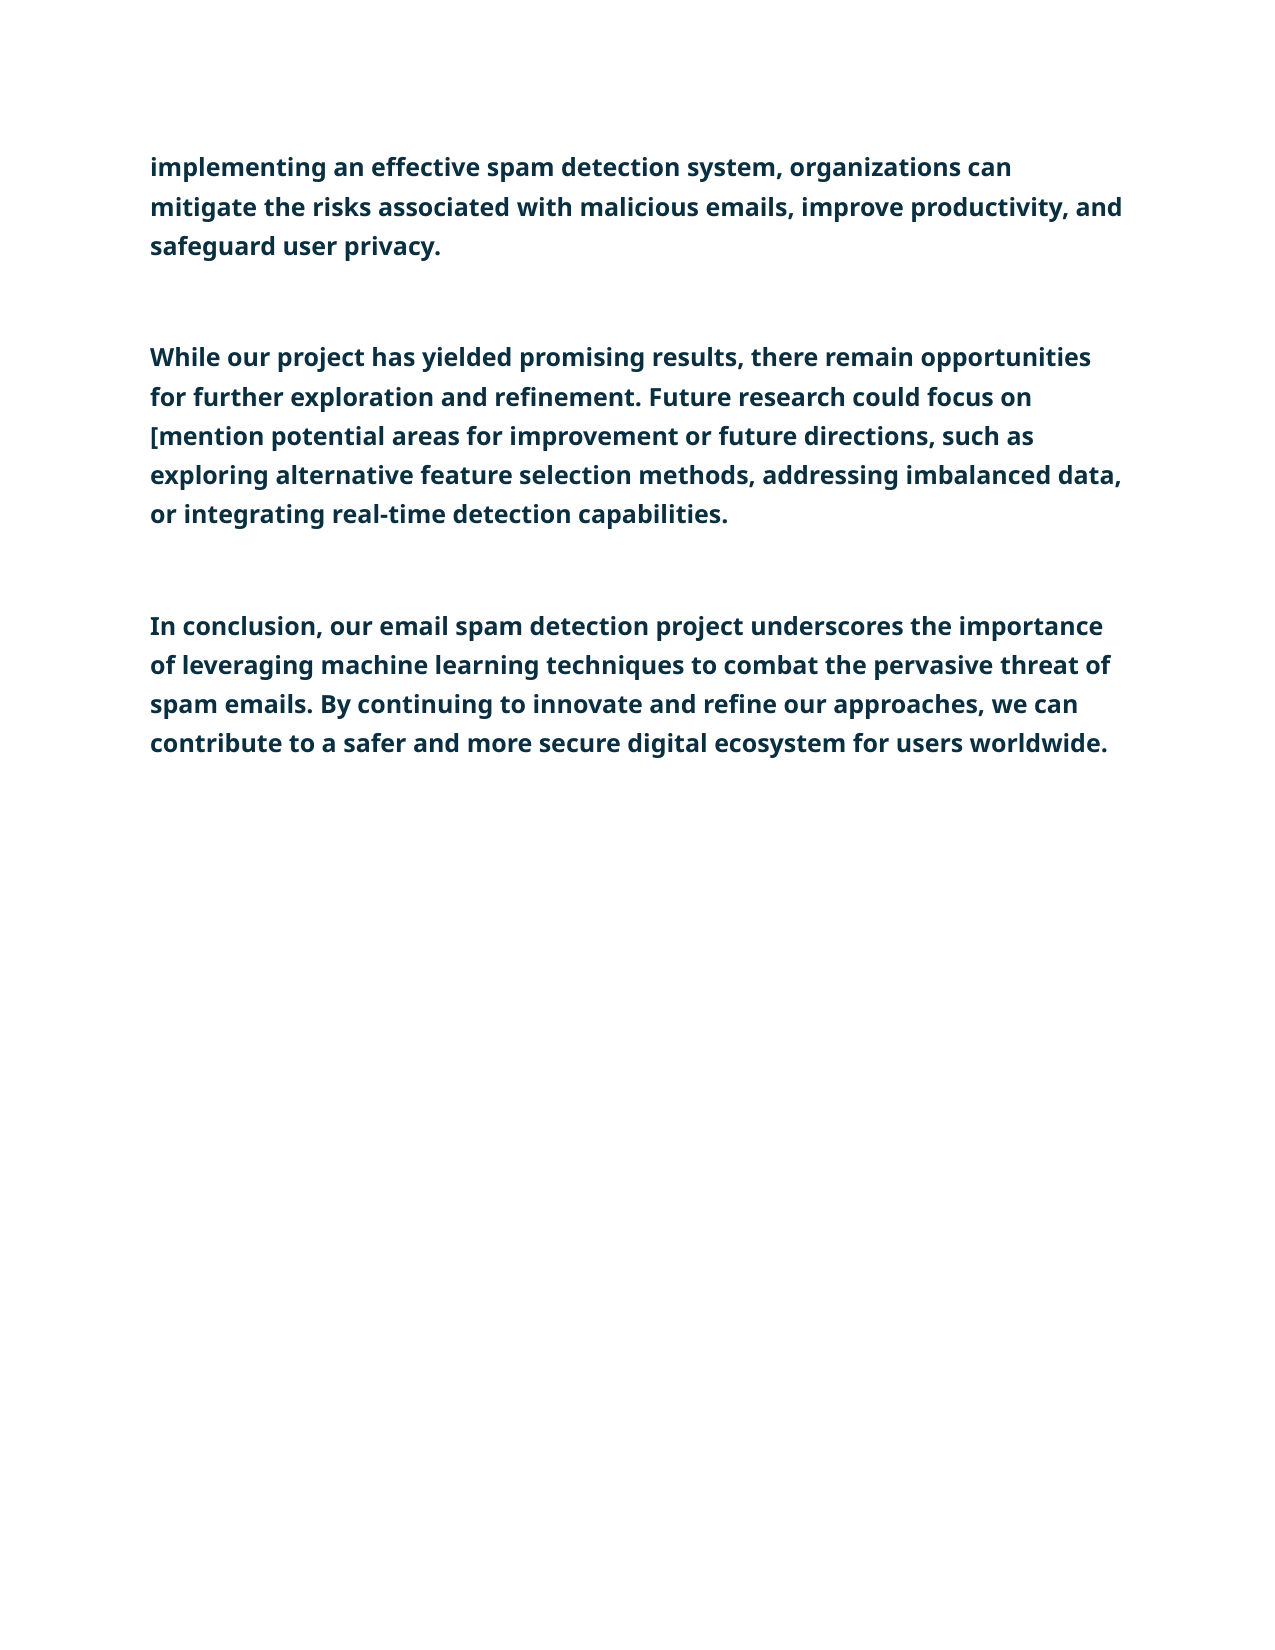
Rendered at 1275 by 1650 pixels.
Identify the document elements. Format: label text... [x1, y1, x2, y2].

text In conclusion, our email spam detection project underscores the importance of leveraging machine learning techniques to combat the pervasive threat of spam emails. By continuing to innovate and refine our approaches, we can contribute to a safer and more secure digital ecosystem for users worldwide. [150, 608, 1125, 760]
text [150, 150, 1125, 262]
text While our project has yielded promising results, there remain opportunities for further exploration and refinement. Future research could focus on [mention potential areas for improvement or future directions, such as exploring alternative feature selection methods, addressing imbalanced data, or integrating real-time detection capabilities. [150, 340, 1125, 531]
